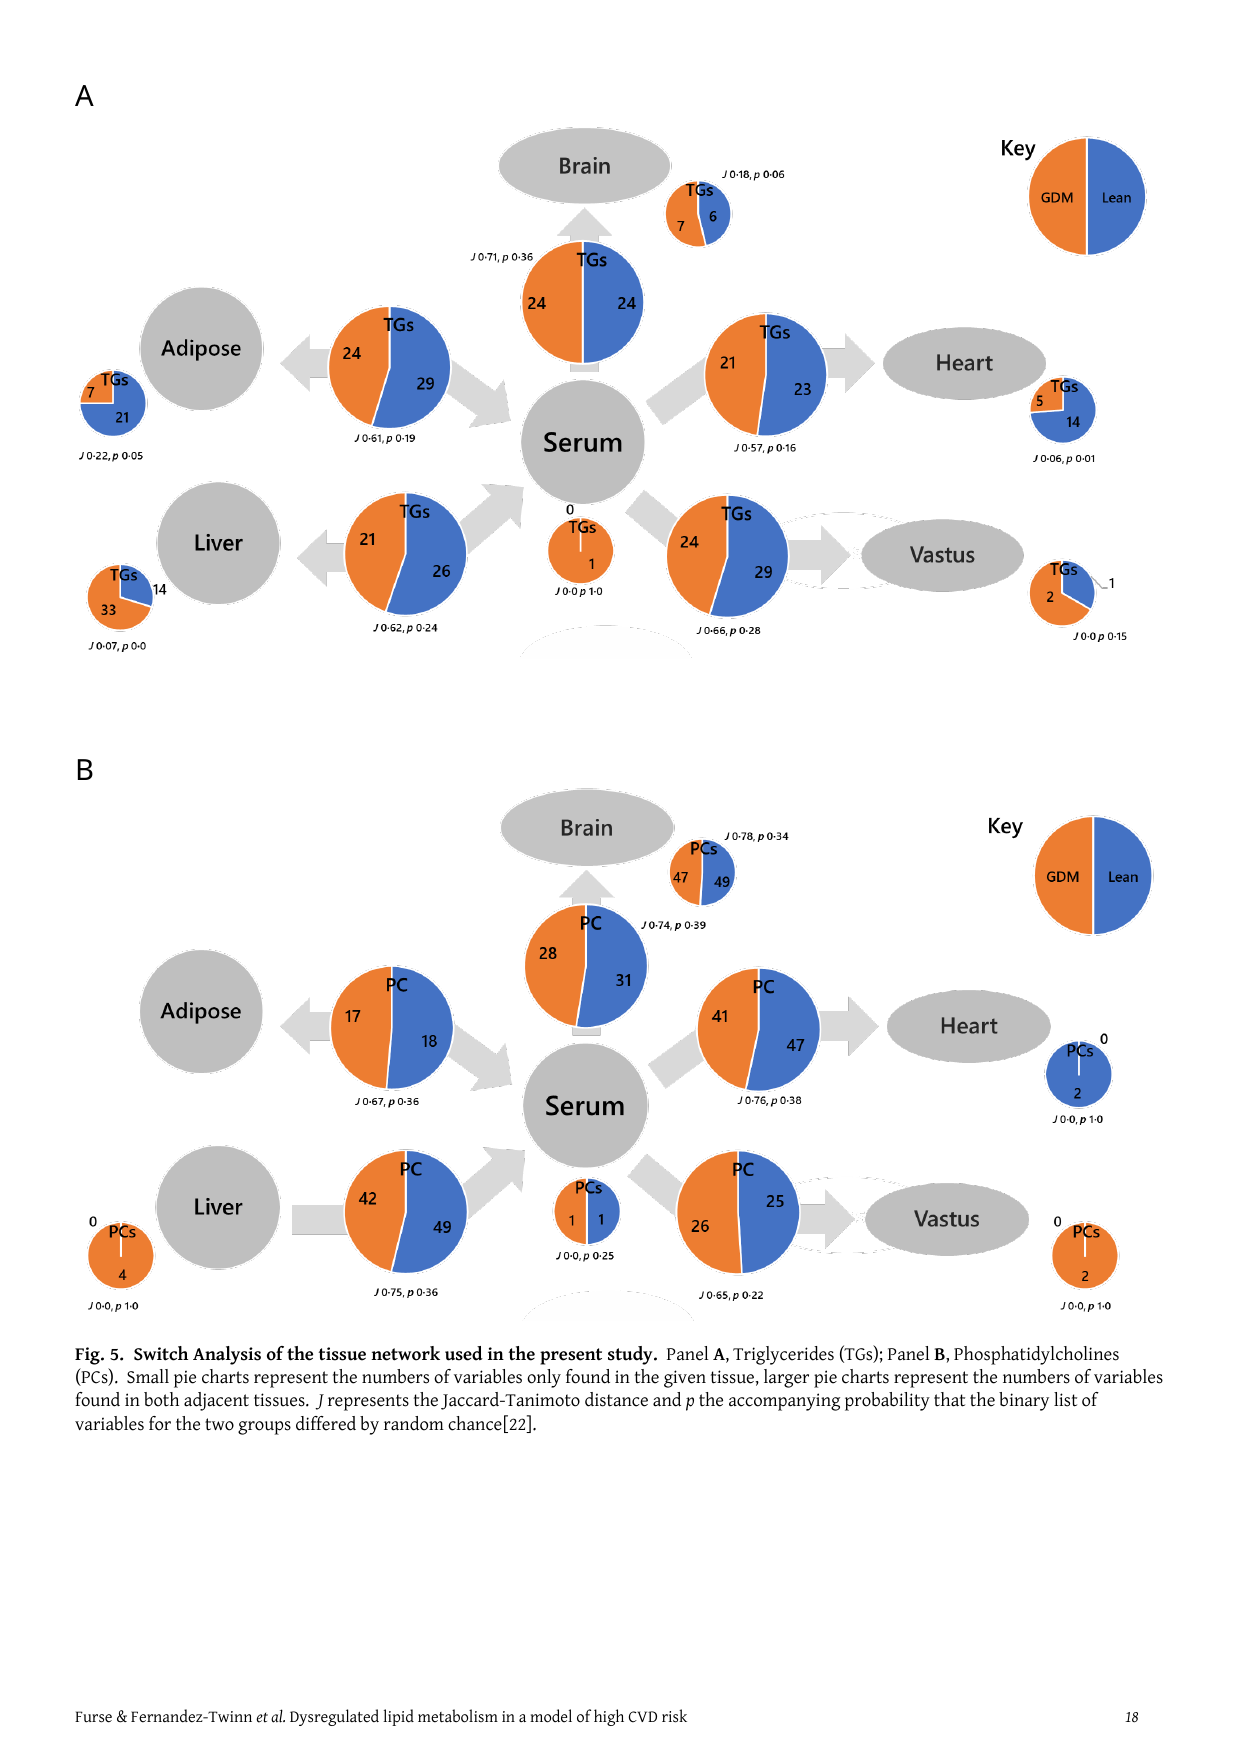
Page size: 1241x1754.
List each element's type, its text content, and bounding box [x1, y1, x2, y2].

text Fig. 5. Switch Analysis of the tissue network used in the present study. Panel A, Triglycerides (TGs); Panel B, Phosphatidylcholines (PCs). Small pie charts represent the numbers of variables only found in the given tissue, larger pie charts represent the numbers of variables found in both adjacent tissues. J represents the Jaccard-Tanimoto distance and p the accompanying probability that the binary list of variables for the two groups differed by random chance[22]. [75, 1343, 1165, 1435]
text B [75, 749, 1165, 789]
text A [75, 75, 1165, 115]
picture [75, 788, 1159, 1321]
picture [75, 114, 1153, 659]
